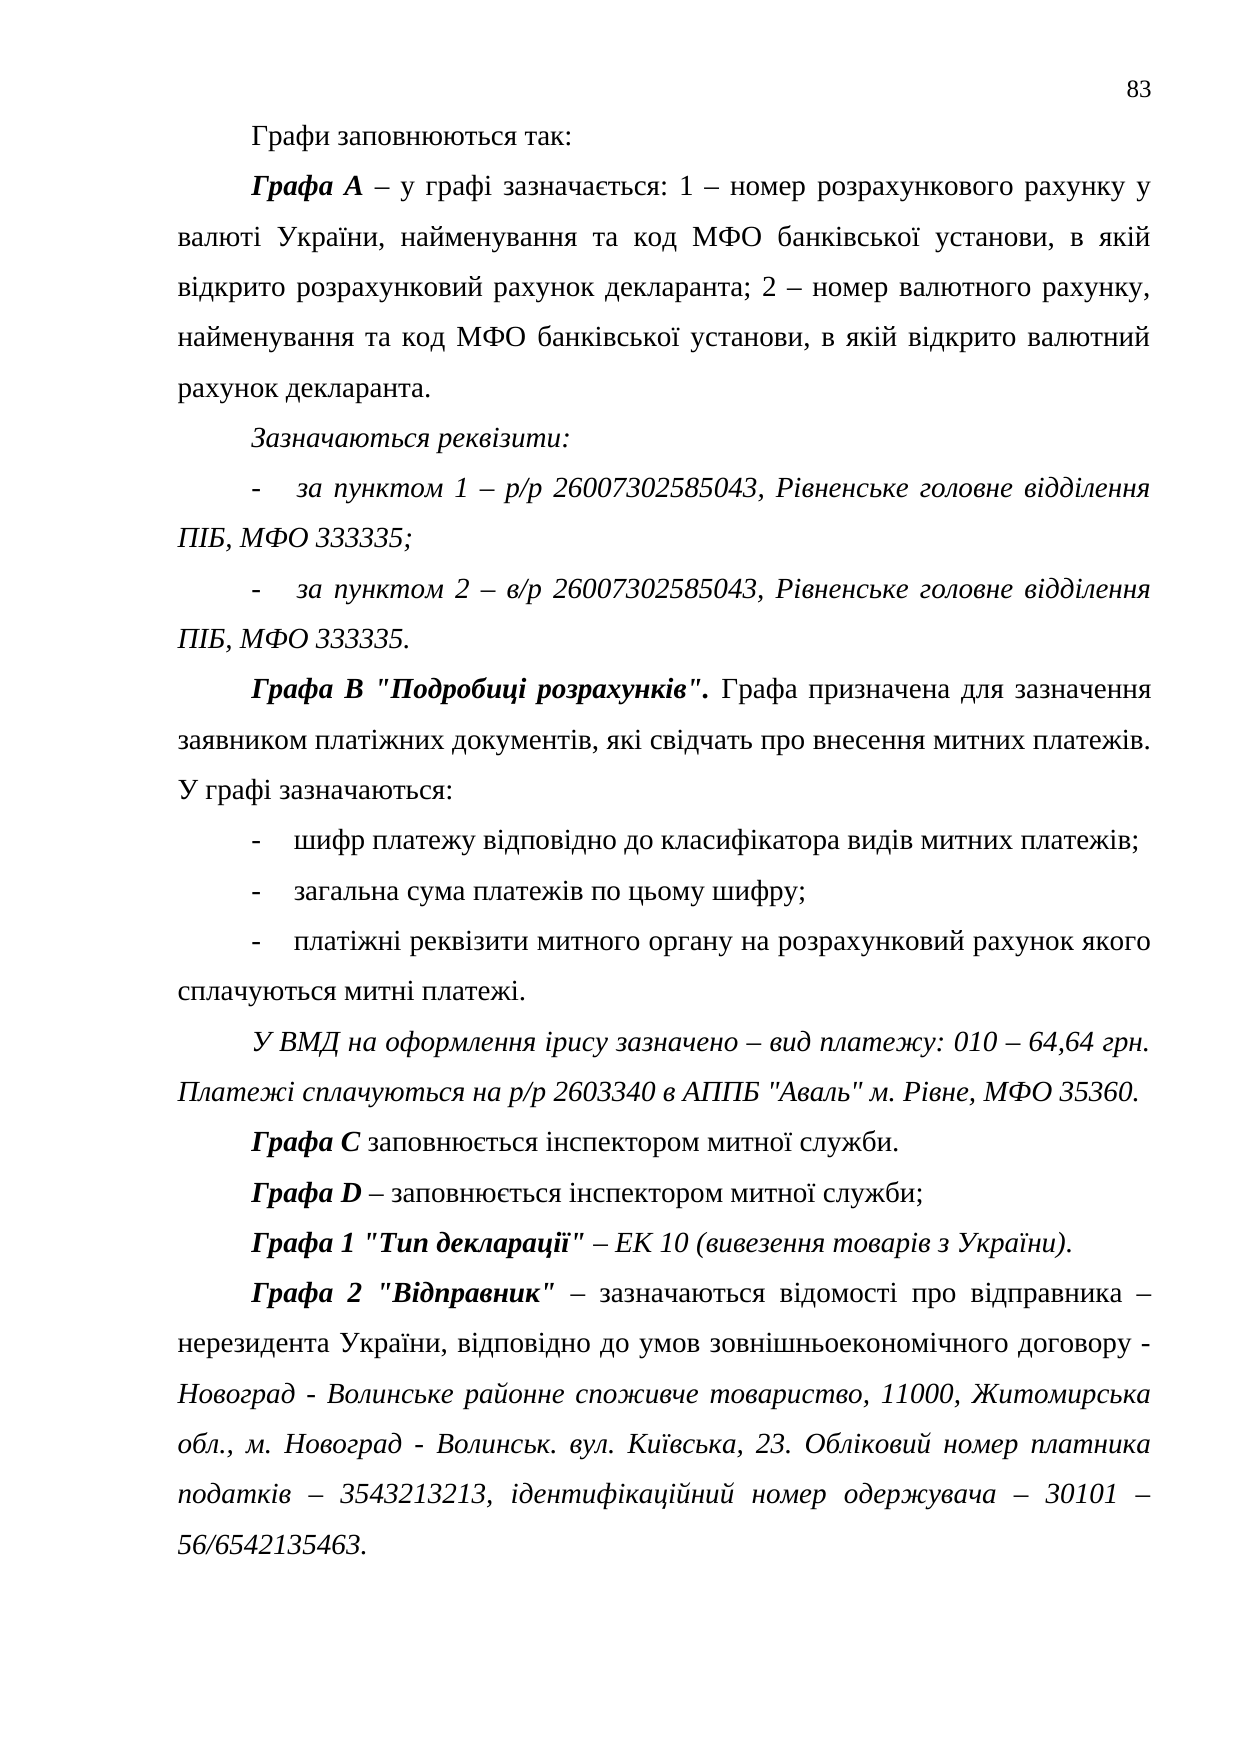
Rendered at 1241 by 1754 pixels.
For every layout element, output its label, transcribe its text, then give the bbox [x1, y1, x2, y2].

text Графи заповнюються так: [177, 118, 1152, 152]
list за пунктом 2 – в/р 26007302585043, Рівненське головне відділення ПІБ, МФО 333335. [177, 571, 1152, 655]
list платіжні реквізити митного органу на розрахунковий рахунок якого сплачуються митні платежі. [177, 923, 1152, 1007]
text Графа С заповнюється інспектором митної служби. [177, 1124, 1152, 1158]
text Графа 1 "Тип декларації" – ЕК 10 (вивезення товарів з України). [177, 1225, 1152, 1258]
text Графа А – у графі зазначається: 1 – номер розрахункового рахунку у валюті України, найменування та код МФО банківської установи, в якій відкрито розрахунковий рахунок декларанта; 2 – номер валютного рахунку, найменування та код МФО банківської установи, в якій відкрито валютний рахунок декларанта. [177, 168, 1152, 403]
text Зазначаються реквізити: [177, 420, 1152, 453]
text Графа 2 "Відправник" – зазначаються відомості про відправника – нерезидента України, відповідно до умов зовнішньоекономічного договору - Новоград - Волинське районне споживче товариство, 11000, Житомирська обл., м. Новоград - Волинськ. вул. Київська, 23. Обліковий номер платника податків – 3543213213, ідентифікаційний номер одержувача – 30101 – 56/6542135463. [177, 1275, 1152, 1560]
text Графа D – заповнюється інспектором митної служби; [177, 1175, 1152, 1208]
list шифр платежу відповідно до класифікатора видів митних платежів; [177, 822, 1152, 856]
list загальна сума платежів по цьому шифру; [177, 873, 1152, 906]
list за пунктом 1 – р/р 26007302585043, Рівненське головне відділення ПІБ, МФО 333335; [177, 470, 1152, 554]
text Графа В "Подробиці розрахунків". Графа призначена для зазначення заявником платіжних документів, які свідчать про внесення митних платежів. У графі зазначаються: [177, 672, 1152, 806]
text У ВМД на оформлення ірису зазначено – вид платежу: 010 – 64,64 грн. Платежі сплачуються на р/р 2603340 в АППБ "Аваль" м. Рівне, МФО 35360. [177, 1024, 1152, 1108]
